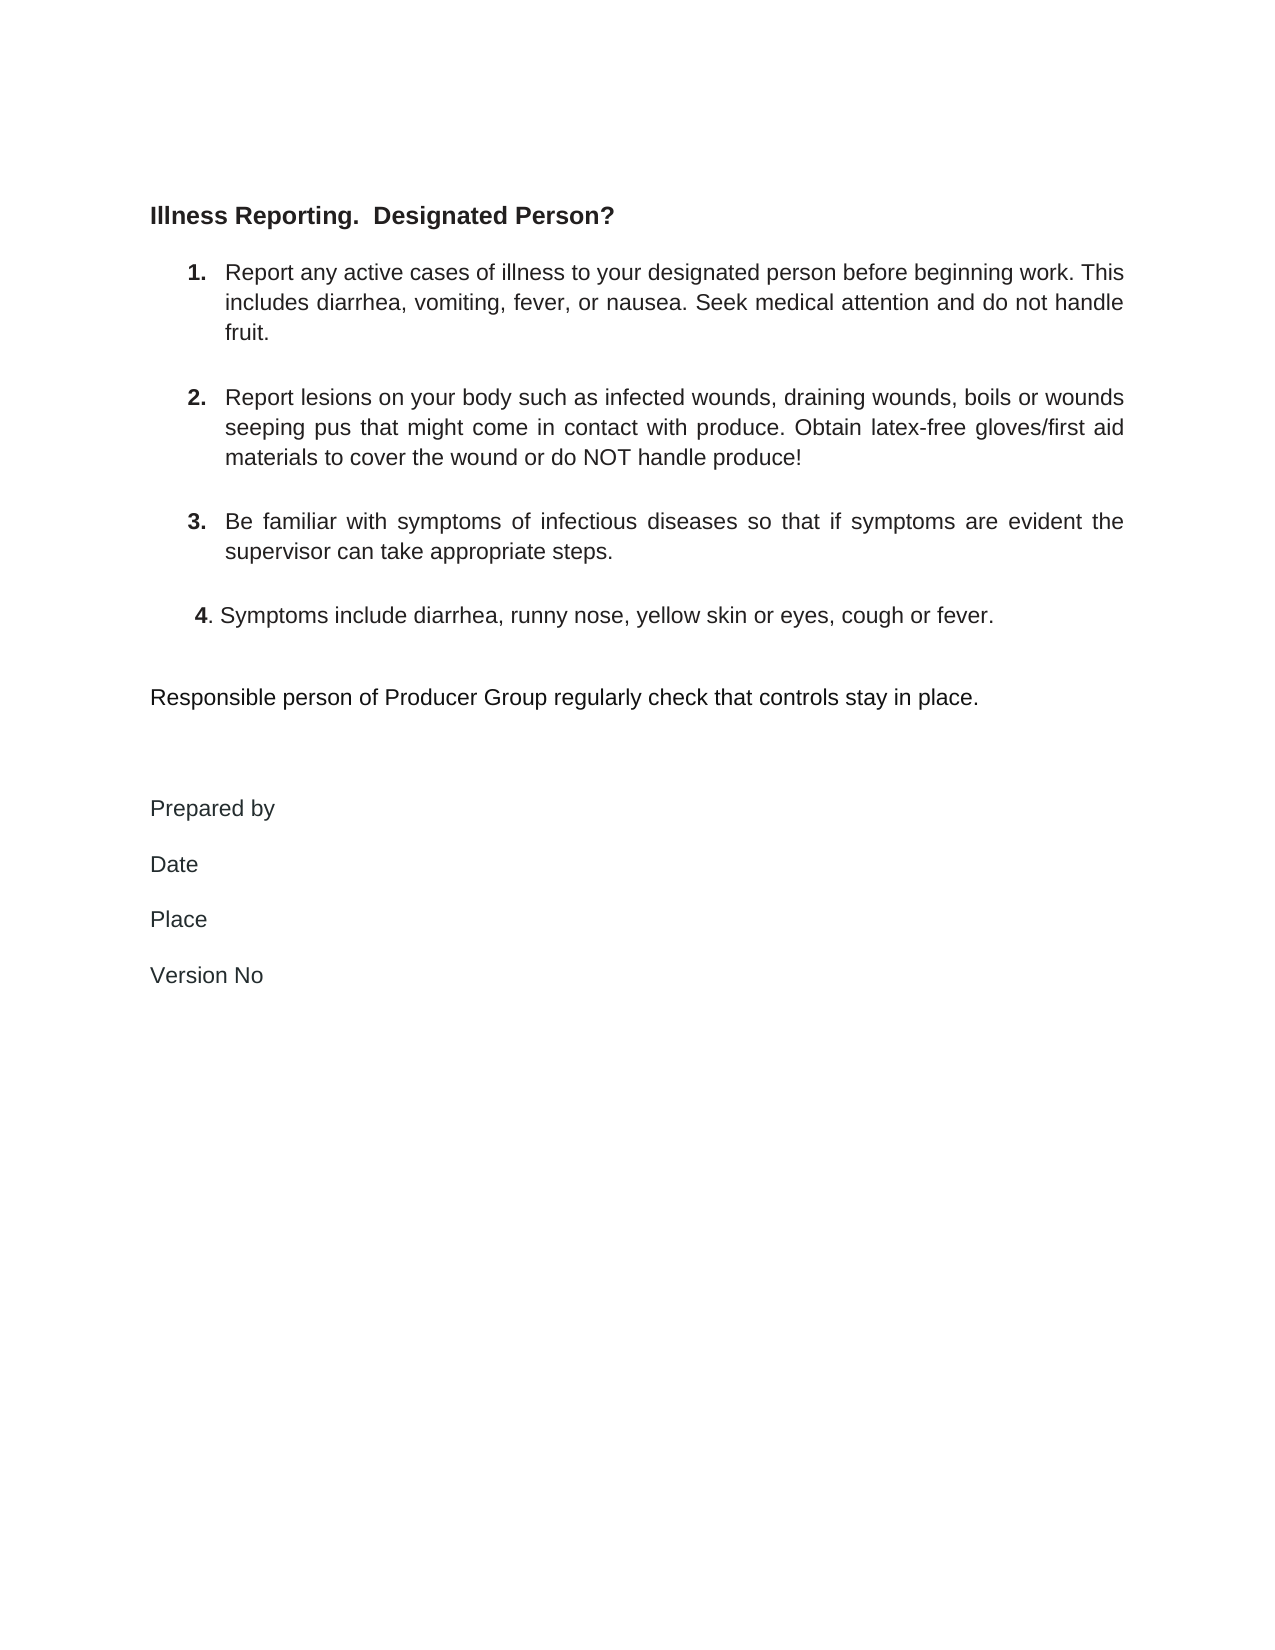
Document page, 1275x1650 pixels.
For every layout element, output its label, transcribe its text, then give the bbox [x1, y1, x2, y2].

text Version No [150, 962, 1125, 988]
list Report any active cases of illness to your designated person before beginning work. This includes diarrhea, vomiting, fever, or nausea. Seek medical attention and do not handle fruit. [187, 259, 1125, 346]
text Responsible person of Producer Group regularly check that controls stay in place. [150, 684, 1125, 710]
text 4. Symptoms include diarrhea, runny nose, yellow skin or eyes, cough or fever. [150, 602, 1125, 629]
text Prepared by [150, 795, 1125, 821]
list Report lesions on your body such as infected wounds, draining wounds, boils or wounds seeping pus that might come in contact with produce. Obtain latex-free gloves/first aid materials to cover the wound or do NOT handle produce! [187, 383, 1125, 470]
text Illness Reporting. Designated Person? [150, 201, 1125, 230]
list Be familiar with symptoms of infectious diseases so that if symptoms are evident the supervisor can take appropriate steps. [187, 508, 1125, 564]
text Place [150, 906, 1125, 932]
text Date [150, 851, 1125, 877]
